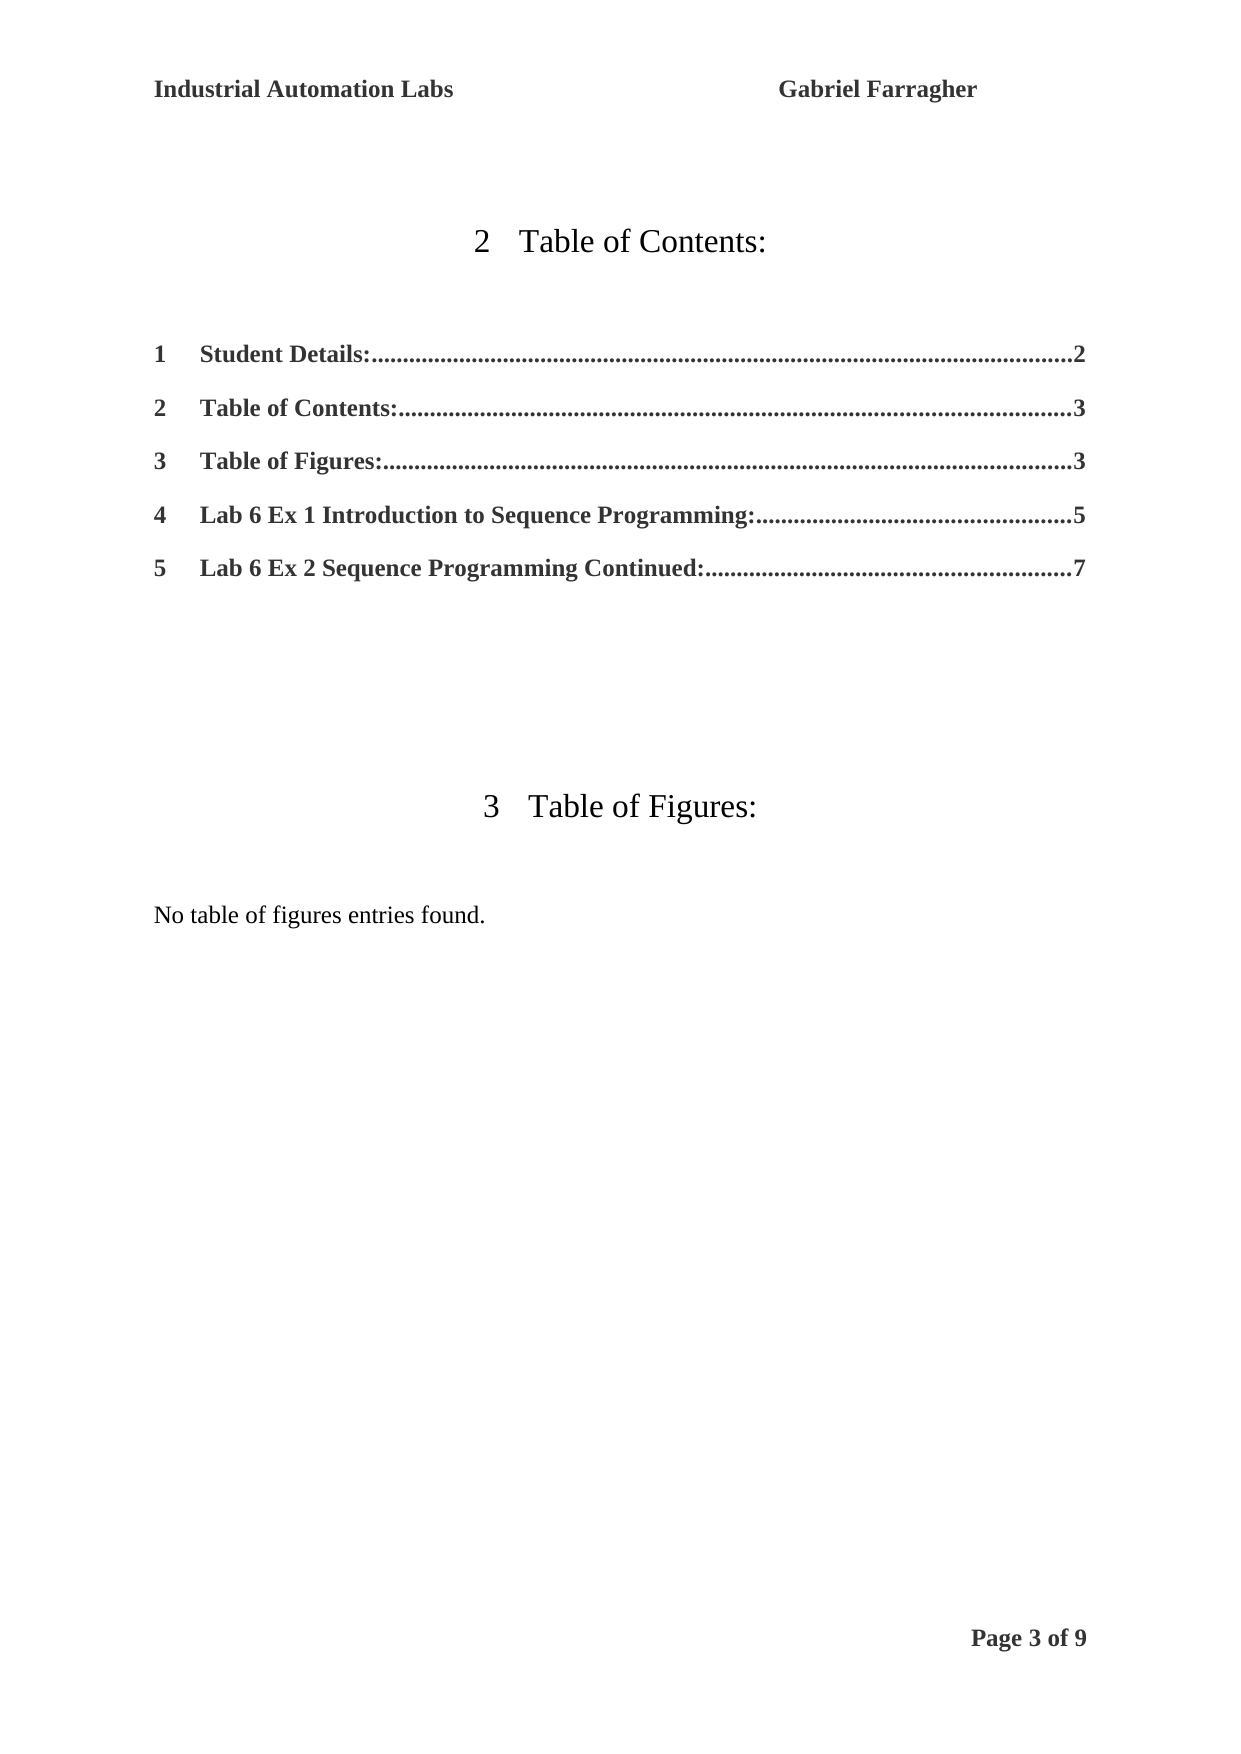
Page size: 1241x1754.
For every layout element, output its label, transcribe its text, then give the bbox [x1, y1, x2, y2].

text No table of figures entries found. [153, 900, 1087, 928]
subtitle Table of Figures: [153, 787, 1087, 825]
text 1 Student Details: 2 [153, 339, 1087, 368]
text 3 Table of Figures: 3 [153, 446, 1087, 475]
subtitle Table of Contents: [153, 222, 1087, 260]
text 2 Table of Contents: 3 [153, 393, 1087, 421]
text 5 Lab 6 Ex 2 Sequence Programming Continued: 7 [153, 553, 1087, 582]
text 4 Lab 6 Ex 1 Introduction to Sequence Programming: 5 [153, 500, 1087, 529]
